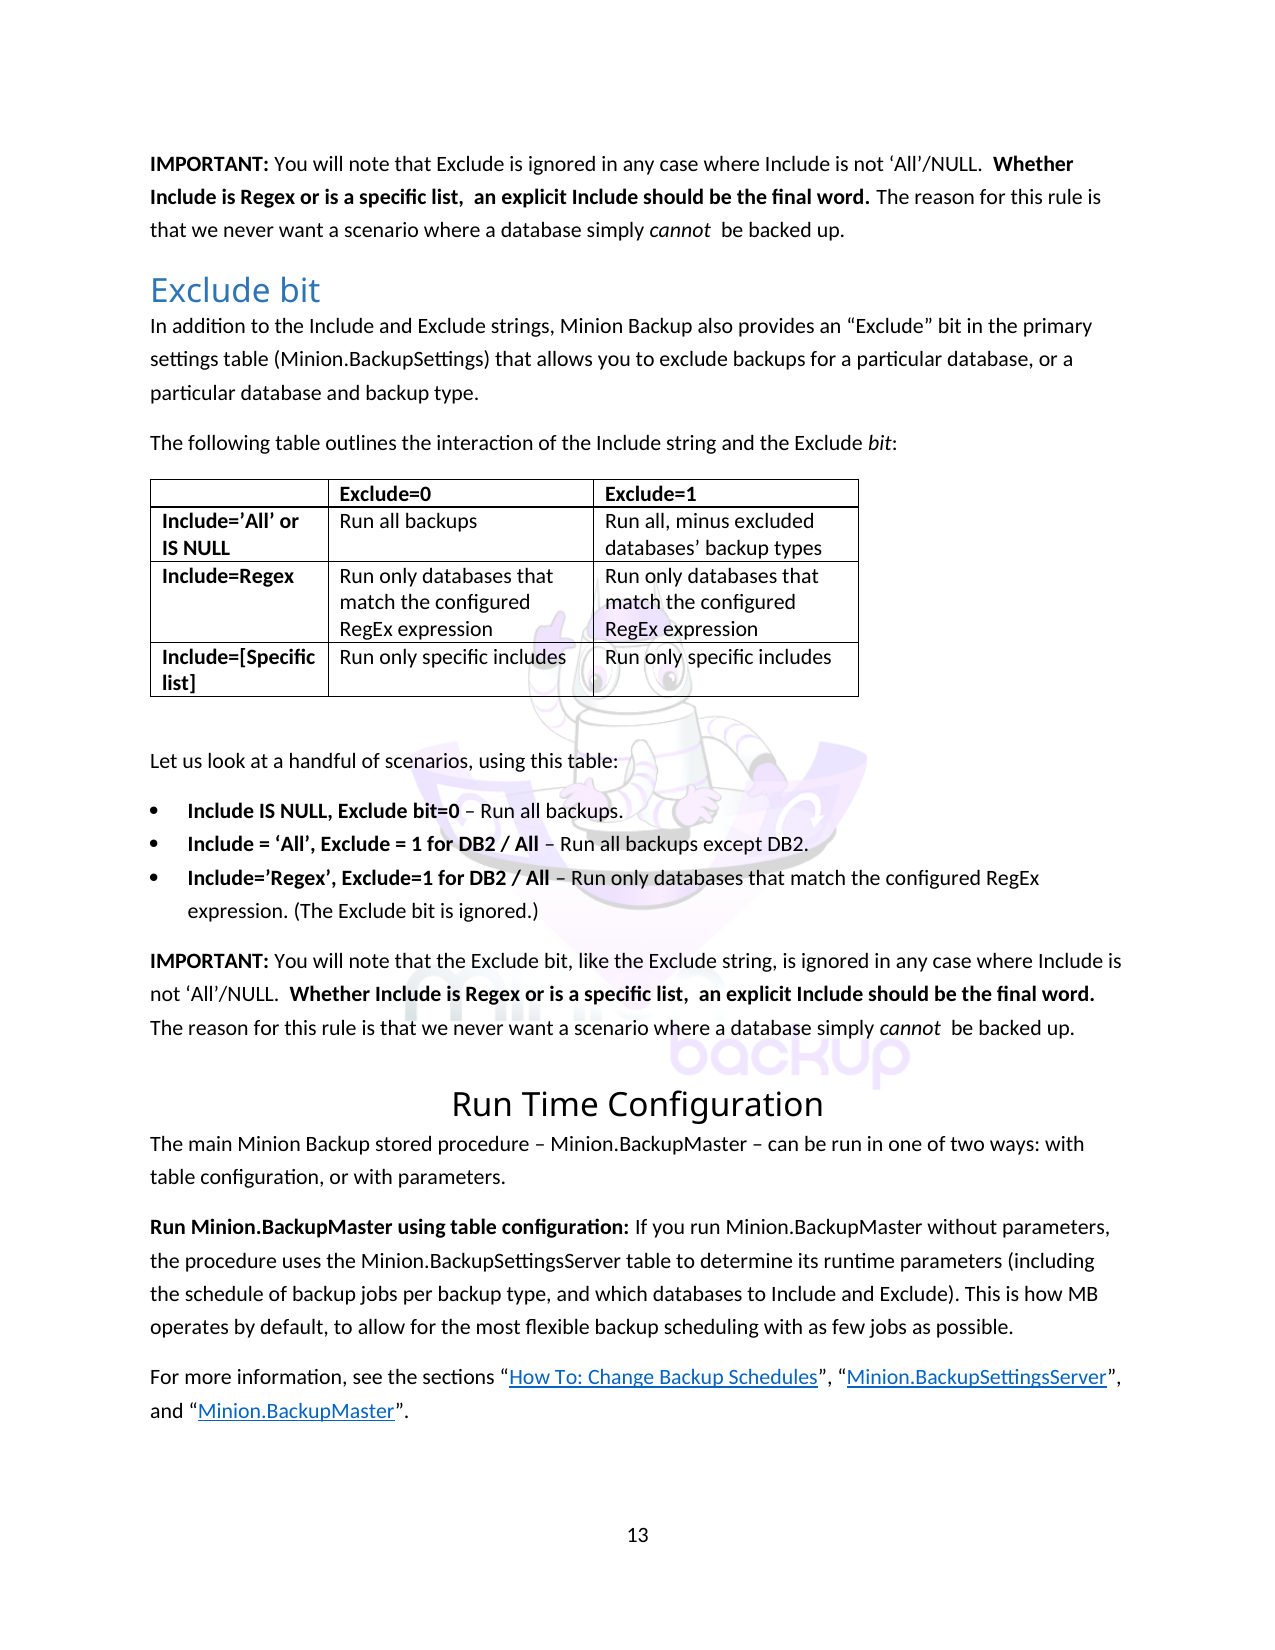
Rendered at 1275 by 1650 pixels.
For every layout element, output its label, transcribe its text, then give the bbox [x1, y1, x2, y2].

list Include=’Regex’, Exclude=1 for DB2 / All – Run only databases that match the configured RegEx expression. (The Exclude bit is ignored.) [150, 864, 1125, 924]
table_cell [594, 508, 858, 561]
text IMPORTANT: You will note that the Exclude bit, like the Exclude string, is ignored in any case where Include is not ‘All’/NULL. Whether Include is Regex or is a specific list, an explicit Include should be the final word. The reason for this rule is that we never want a scenario where a database simply cannot be backed up. [150, 947, 1125, 1041]
text The main Minion Backup stored procedure – Minion.BackupMaster – can be run in one of two ways: with table configuration, or with parameters. [150, 1130, 1125, 1190]
subtitle Run Time Configuration [150, 1081, 1125, 1126]
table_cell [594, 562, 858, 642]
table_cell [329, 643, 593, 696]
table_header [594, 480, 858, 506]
text IMPORTANT: You will note that Exclude is ignored in any case where Include is not ‘All’/NULL. Whether Include is Regex or is a specific list, an explicit Include should be the final word. The reason for this rule is that we never want a scenario where a database simply cannot be backed up. [150, 150, 1125, 243]
text In addition to the Include and Exclude strings, Minion Backup also provides an “Exclude” bit in the primary settings table (Minion.BackupSettings) that allows you to exclude backups for a particular database, or a particular database and backup type. [150, 312, 1125, 405]
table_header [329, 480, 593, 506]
text Run Minion.BackupMaster using table configuration: If you run Minion.BackupMaster without parameters, the procedure uses the Minion.BackupSettingsServer table to determine its runtime parameters (including the schedule of backup jobs per backup type, and which databases to Include and Exclude). This is how MB operates by default, to allow for the most flexible backup scheduling with as few jobs as possible. [150, 1213, 1125, 1340]
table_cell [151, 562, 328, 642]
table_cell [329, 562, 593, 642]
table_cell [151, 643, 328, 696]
text The following table outlines the interaction of the Include string and the Exclude bit: [150, 429, 1125, 455]
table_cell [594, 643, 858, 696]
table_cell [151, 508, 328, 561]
text Let us look at a handful of scenarios, using this table: [150, 747, 1125, 774]
text For more information, see the sections “How To: Change Backup Schedules”, “Minion.BackupSettingsServer”, and “Minion.BackupMaster”. [150, 1363, 1125, 1423]
list Include IS NULL, Exclude bit=0 – Run all backups. [150, 797, 1125, 824]
subtitle Exclude bit [150, 267, 1125, 312]
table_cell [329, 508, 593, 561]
list Include = ‘All’, Exclude = 1 for DB2 / All – Run all backups except DB2. [150, 831, 1125, 857]
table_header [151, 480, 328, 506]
